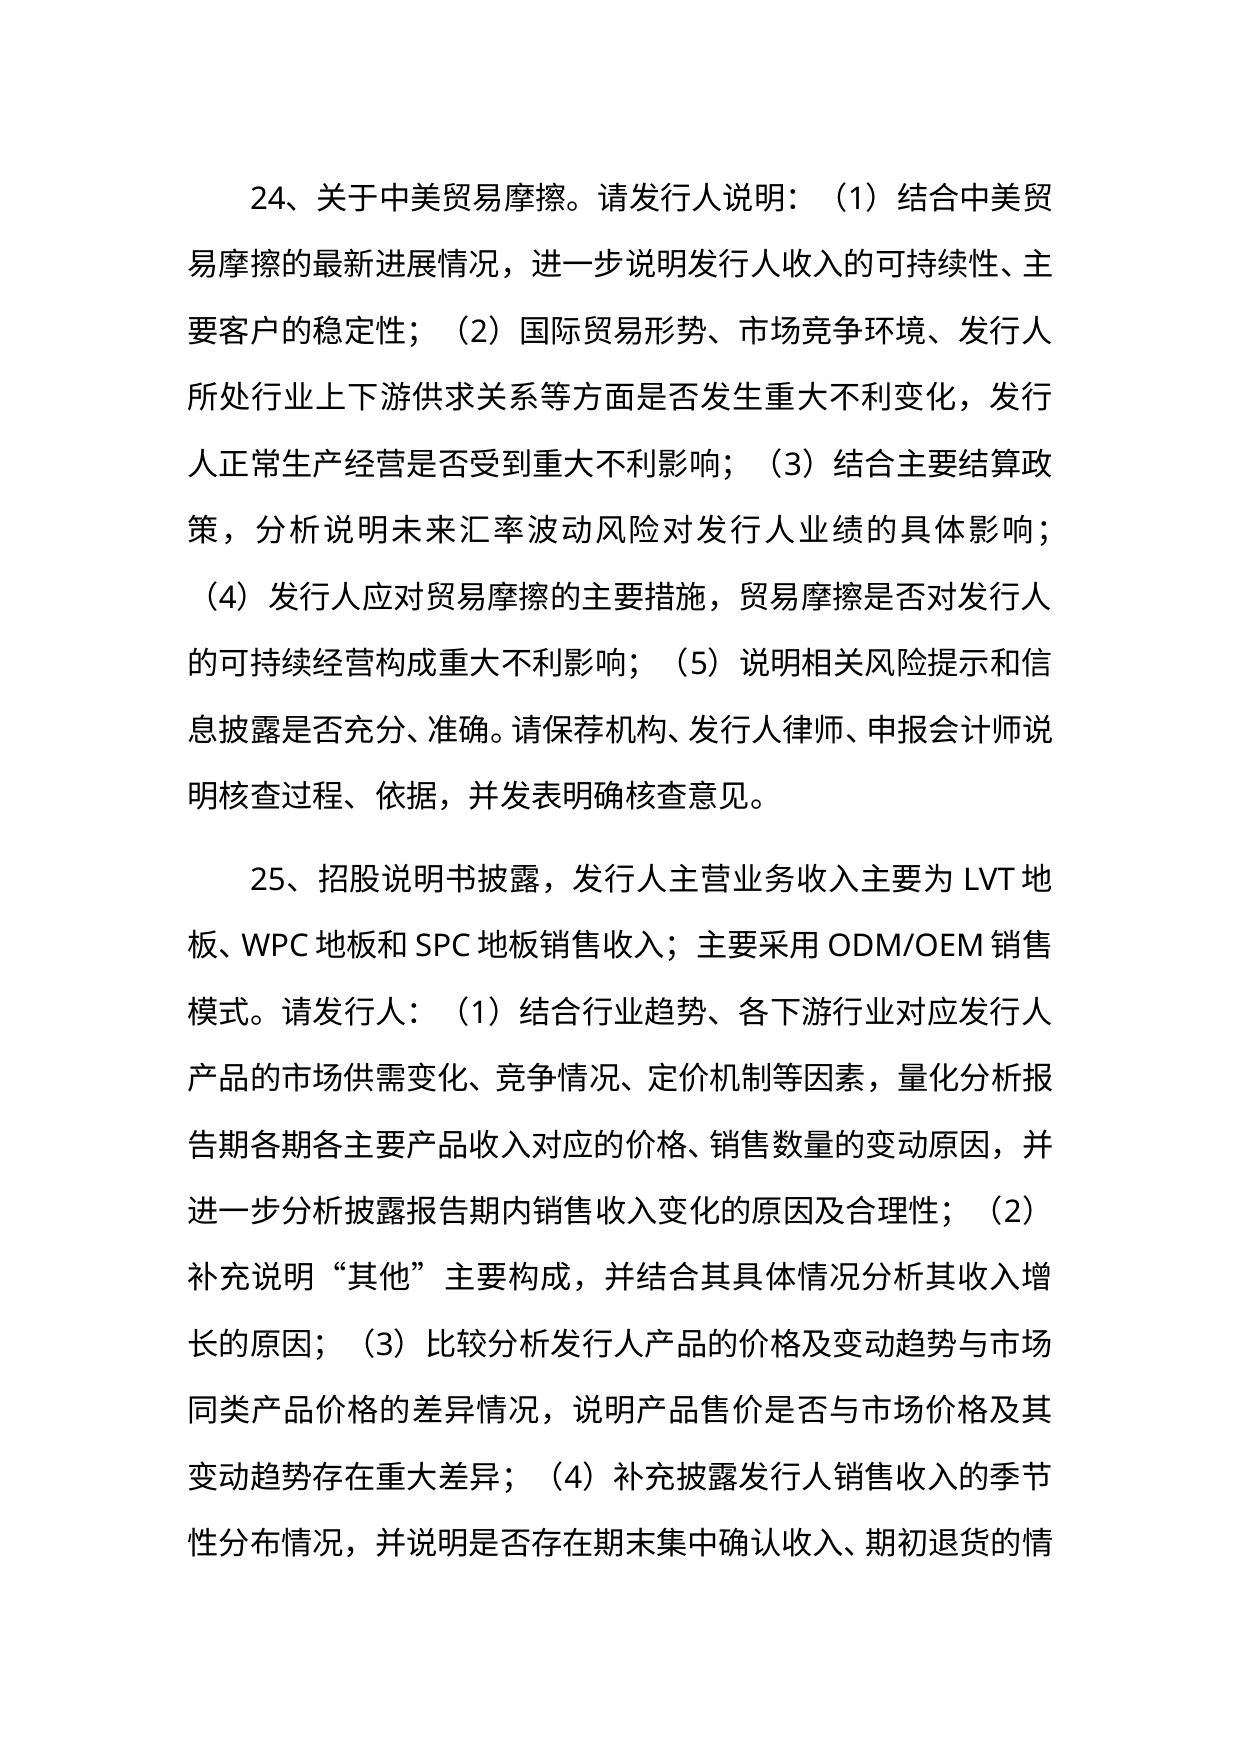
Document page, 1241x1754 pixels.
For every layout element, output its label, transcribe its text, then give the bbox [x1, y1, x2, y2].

text 24、关于中美贸易摩擦。请发行人说明：（1）结合中美贸易摩擦的最新进展情况，进一步说明发行人收入的可持续性、主要客户的稳定性；（2）国际贸易形势、市场竞争环境、发行人所处行业上下游供求关系等方面是否发生重大不利变化，发行人正常生产经营是否受到重大不利影响；（3）结合主要结算政策，分析说明未来汇率波动风险对发行人业绩的具体影响；（4）发行人应对贸易摩擦的主要措施，贸易摩擦是否对发行人的可持续经营构成重大不利影响；（5）说明相关风险提示和信息披露是否充分、准确。请保荐机构、发行人律师、申报会计师说明核查过程、依据，并发表明确核查意见。 [187, 577, 1053, 1242]
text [187, 162, 1053, 561]
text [187, 1258, 1053, 1591]
